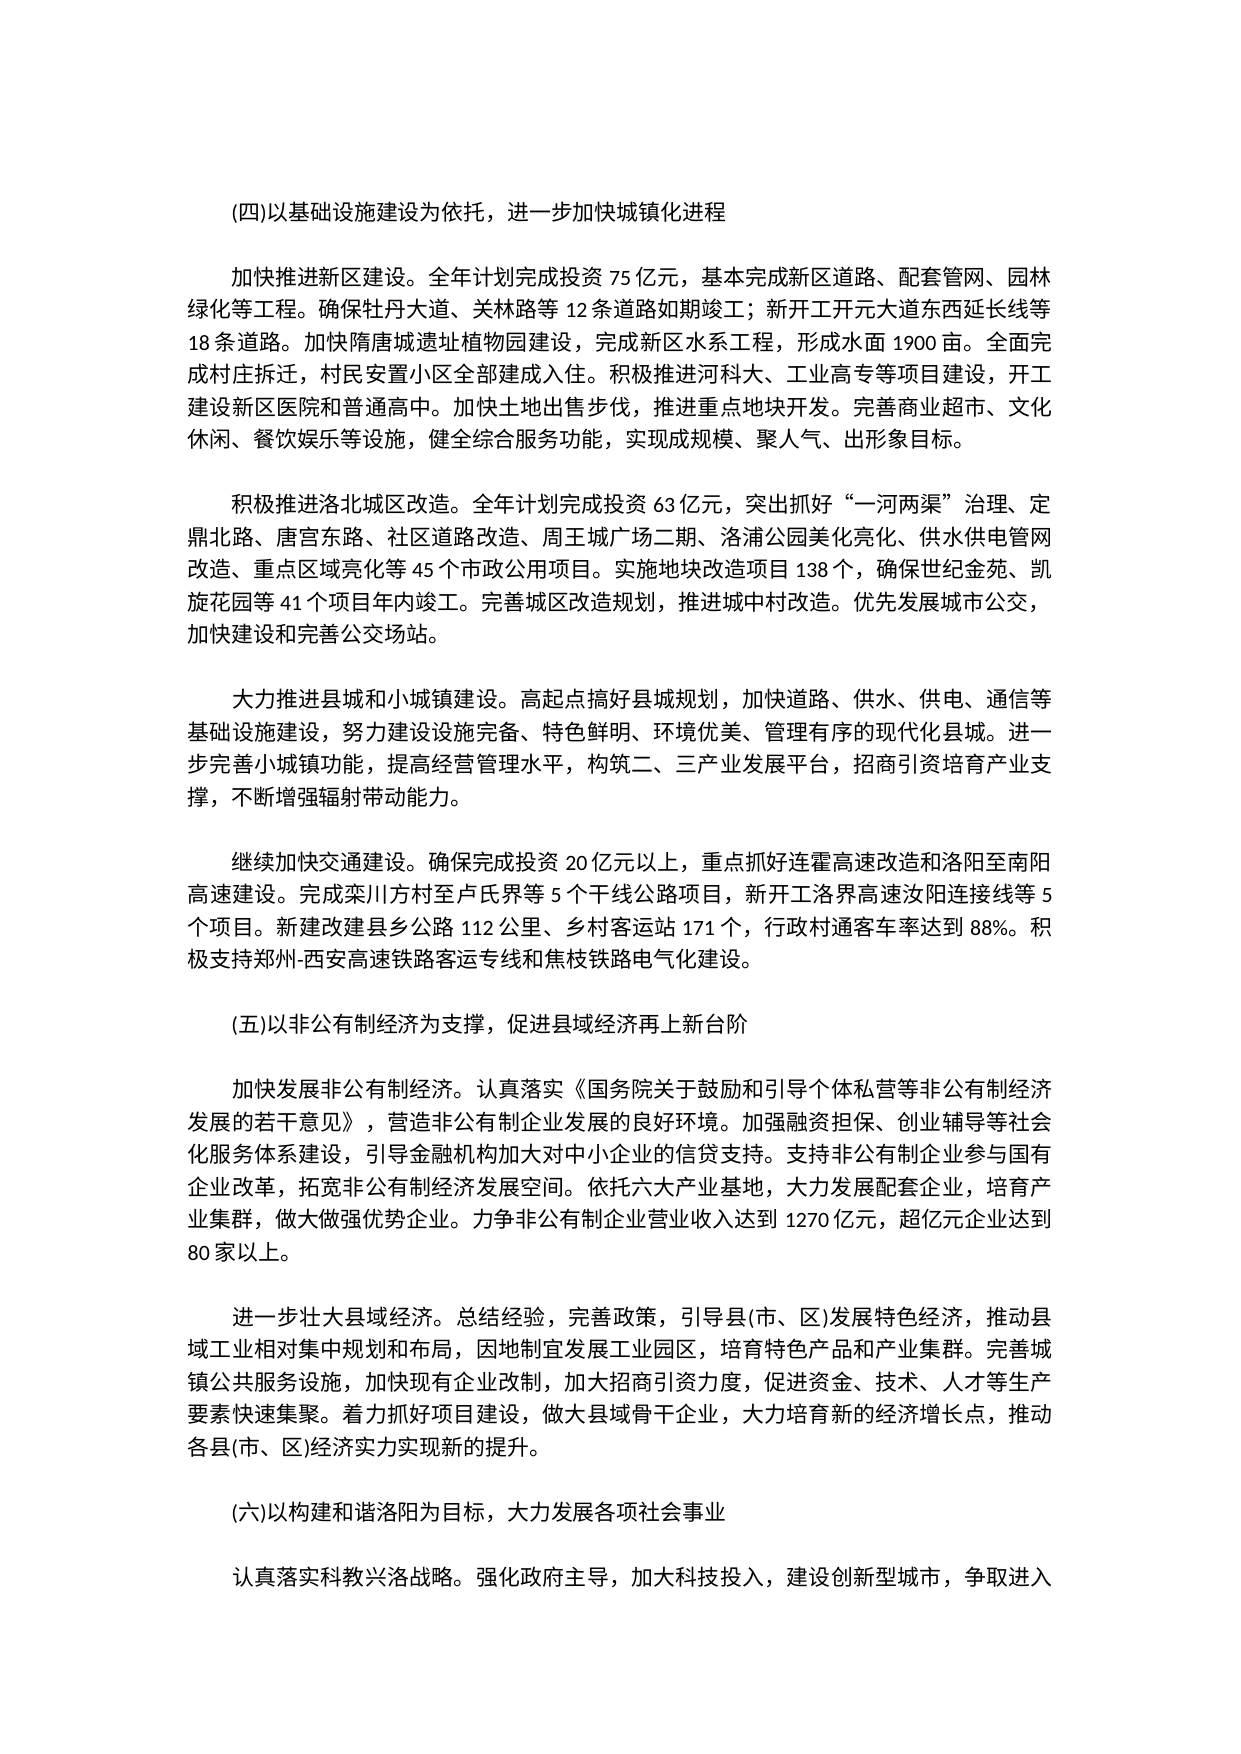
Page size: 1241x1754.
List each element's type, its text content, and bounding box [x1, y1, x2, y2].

text (四)以基础设施建设为依托，进一步加快城镇化进程 [187, 194, 1053, 227]
text 积极推进洛北城区改造。全年计划完成投资63亿元，突出抓好“一河两渠”治理、定鼎北路、唐宫东路、社区道路改造、周王城广场二期、洛浦公园美化亮化、供水供电管网改造、重点区域亮化等45个市政公用项目。实施地块改造项目138个，确保世纪金苑、凯旋花园等41个项目年内竣工。完善城区改造规划，推进城中村改造。优先发展城市公交，加快建设和完善公交场站。 [187, 487, 1053, 649]
text 继续加快交通建设。确保完成投资20亿元以上，重点抓好连霍高速改造和洛阳至南阳高速建设。完成栾川方村至卢氏界等5个干线公路项目，新开工洛界高速汝阳连接线等5个项目。新建改建县乡公路112公里、乡村客运站171个，行政村通客车率达到88%。积极支持郑州-西安高速铁路客运专线和焦枝铁路电气化建设。 [187, 844, 1053, 974]
text (五)以非公有制经济为支撑，促进县域经济再上新台阶 [187, 1007, 1053, 1039]
text 加快推进新区建设。全年计划完成投资75亿元，基本完成新区道路、配套管网、园林绿化等工程。确保牡丹大道、关林路等12条道路如期竣工；新开工开元大道东西延长线等18条道路。加快隋唐城遗址植物园建设，完成新区水系工程，形成水面1900亩。全面完成村庄拆迁，村民安置小区全部建成入住。积极推进河科大、工业高专等项目建设，开工建设新区医院和普通高中。加快土地出售步伐，推进重点地块开发。完善商业超市、文化休闲、餐饮娱乐等设施，健全综合服务功能，实现成规模、聚人气、出形象目标。 [187, 259, 1053, 454]
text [187, 1559, 1053, 1592]
text (六)以构建和谐洛阳为目标，大力发展各项社会事业 [187, 1494, 1053, 1527]
text 加快发展非公有制经济。认真落实《国务院关于鼓励和引导个体私营等非公有制经济发展的若干意见》，营造非公有制企业发展的良好环境。加强融资担保、创业辅导等社会化服务体系建设，引导金融机构加大对中小企业的信贷支持。支持非公有制企业参与国有企业改革，拓宽非公有制经济发展空间。依托六大产业基地，大力发展配套企业，培育产业集群，做大做强优势企业。力争非公有制企业营业收入达到1270亿元，超亿元企业达到80家以上。 [187, 1072, 1053, 1267]
text 大力推进县城和小城镇建设。高起点搞好县城规划，加快道路、供水、供电、通信等基础设施建设，努力建设设施完备、特色鲜明、环境优美、管理有序的现代化县城。进一步完善小城镇功能，提高经营管理水平，构筑二、三产业发展平台，招商引资培育产业支撑，不断增强辐射带动能力。 [187, 682, 1053, 812]
text 进一步壮大县域经济。总结经验，完善政策，引导县(市、区)发展特色经济，推动县域工业相对集中规划和布局，因地制宜发展工业园区，培育特色产品和产业集群。完善城镇公共服务设施，加快现有企业改制，加大招商引资力度，促进资金、技术、人才等生产要素快速集聚。着力抓好项目建设，做大县域骨干企业，大力培育新的经济增长点，推动各县(市、区)经济实力实现新的提升。 [187, 1299, 1053, 1462]
